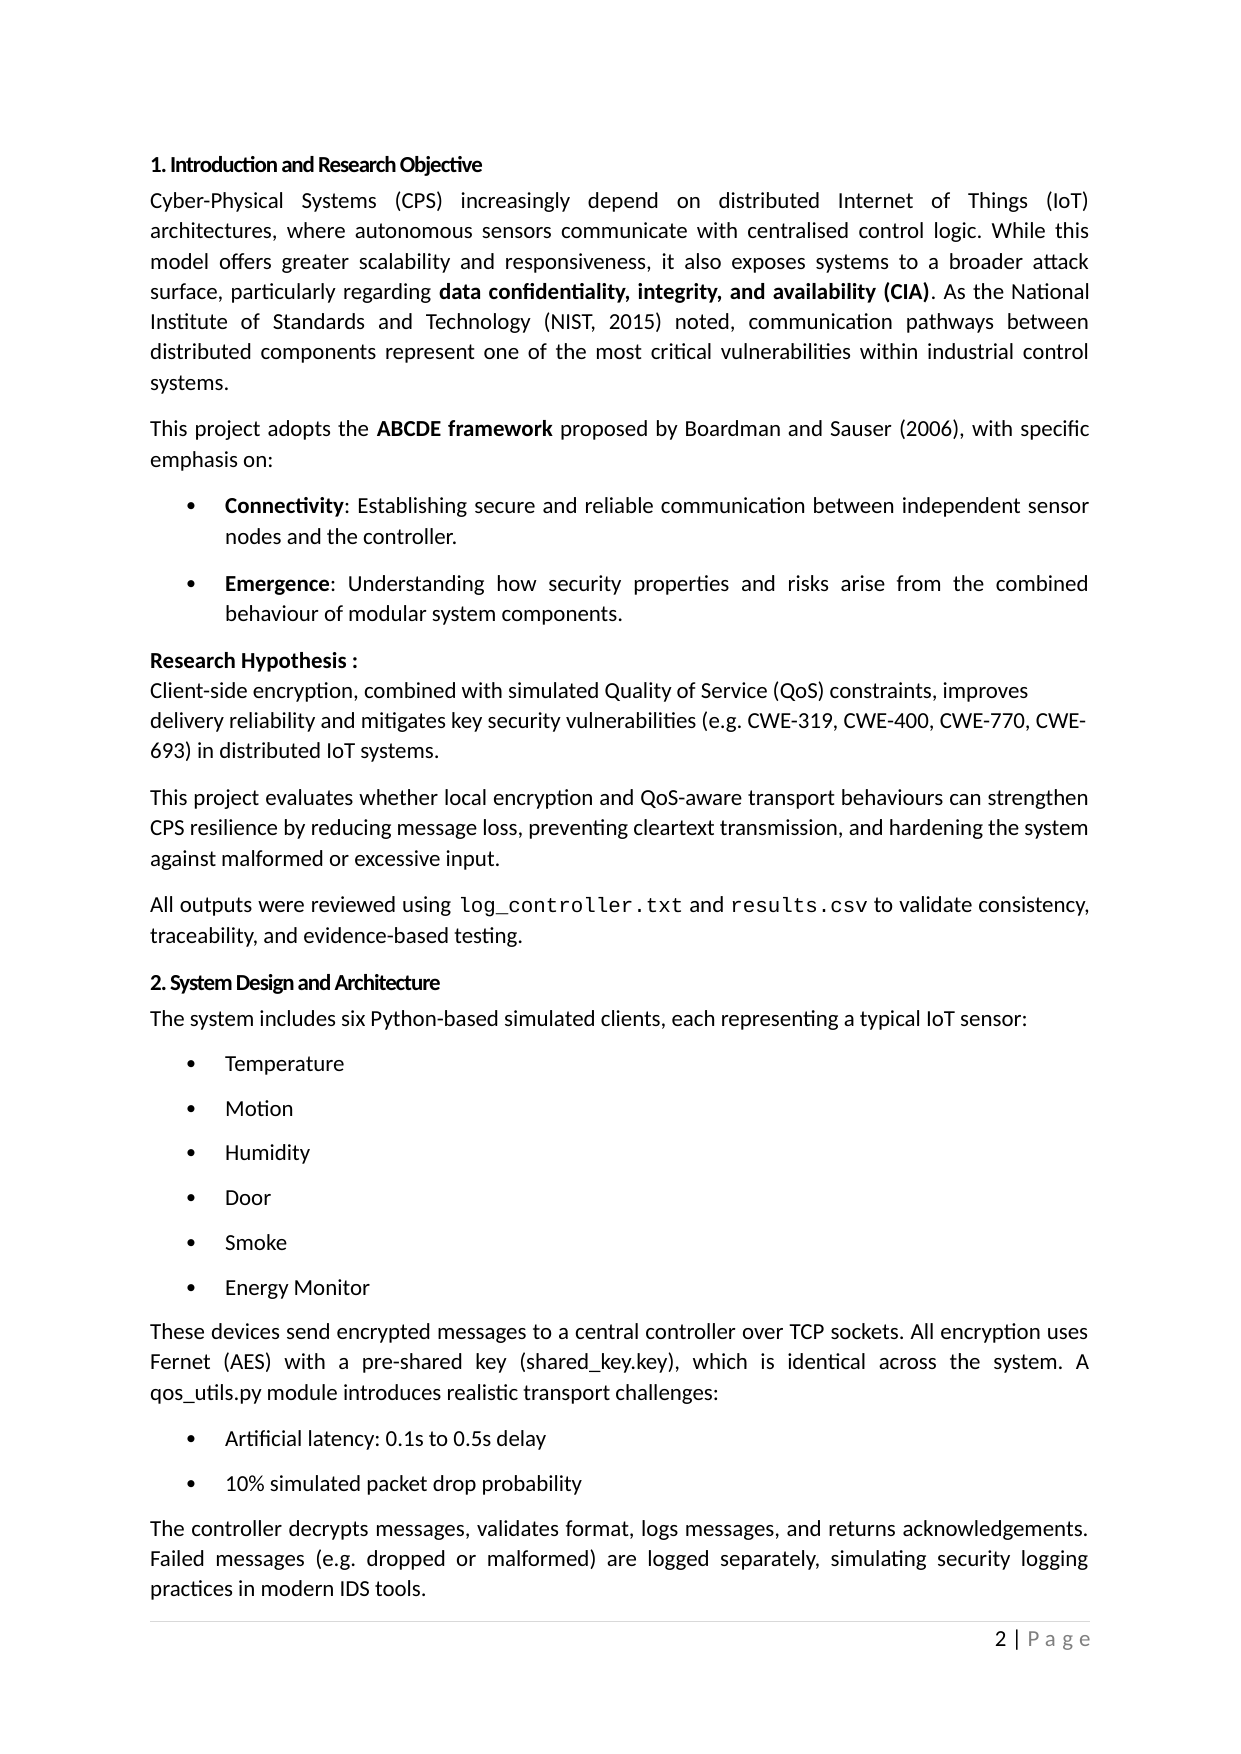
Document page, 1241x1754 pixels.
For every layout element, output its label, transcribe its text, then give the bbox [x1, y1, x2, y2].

list Emergence: Understanding how security properties and risks arise from the combined behaviour of modular system components. [187, 569, 1090, 627]
text This project evaluates whether local encryption and QoS-aware transport behaviours can strengthen CPS resilience by reducing message loss, preventing cleartext transmission, and hardening the system against malformed or excessive input. [150, 783, 1090, 872]
list Artificial latency: 0.1s to 0.5s delay [187, 1424, 1090, 1453]
text The system includes six Python-based simulated clients, each representing a typical IoT sensor: [150, 1004, 1090, 1032]
list Humidity [187, 1138, 1090, 1167]
list Door [187, 1183, 1090, 1211]
subtitle 1. Introduction and Research Objective [150, 150, 1090, 178]
list Energy Monitor [187, 1273, 1090, 1301]
list Connectivity: Establishing secure and reliable communication between independent sensor nodes and the controller. [187, 492, 1090, 550]
text All outputs were reviewed using log_controller.txt and results.csv to validate consistency, traceability, and evidence-based testing. [150, 891, 1090, 949]
text Cyber-Physical Systems (CPS) increasingly depend on distributed Internet of Things (IoT) architectures, where autonomous sensors communicate with centralised control logic. While this model offers greater scalability and responsiveness, it also exposes systems to a broader attack surface, particularly regarding data confidentiality, integrity, and availability (CIA). As the National Institute of Standards and Technology (NIST, 2015) noted, communication pathways between distributed components represent one of the most critical vulnerabilities within industrial control systems. [150, 186, 1090, 396]
text These devices send encrypted messages to a central controller over TCP sockets. All encryption uses Fernet (AES) with a pre-shared key (shared_key.key), which is identical across the system. A qos_utils.py module introduces realistic transport challenges: [150, 1317, 1090, 1406]
list Temperature [187, 1049, 1090, 1077]
text This project adopts the ABCDE framework proposed by Boardman and Sauser (2006), with specific emphasis on: [150, 414, 1090, 473]
text Research Hypothesis : Client-side encryption, combined with simulated Quality of Service (QoS) constraints, improves delivery reliability and mitigates key security vulnerabilities (e.g. CWE-319, CWE-400, CWE-770, CWE-693) in distributed IoT systems. [150, 646, 1090, 764]
text The controller decrypts messages, validates format, logs messages, and returns acknowledgements. Failed messages (e.g. dropped or malformed) are logged separately, simulating security logging practices in modern IDS tools. [150, 1514, 1090, 1602]
list Smoke [187, 1228, 1090, 1256]
list 10% simulated packet drop probability [187, 1469, 1090, 1497]
subtitle 2. System Design and Architecture [150, 968, 1090, 996]
list Motion [187, 1094, 1090, 1122]
